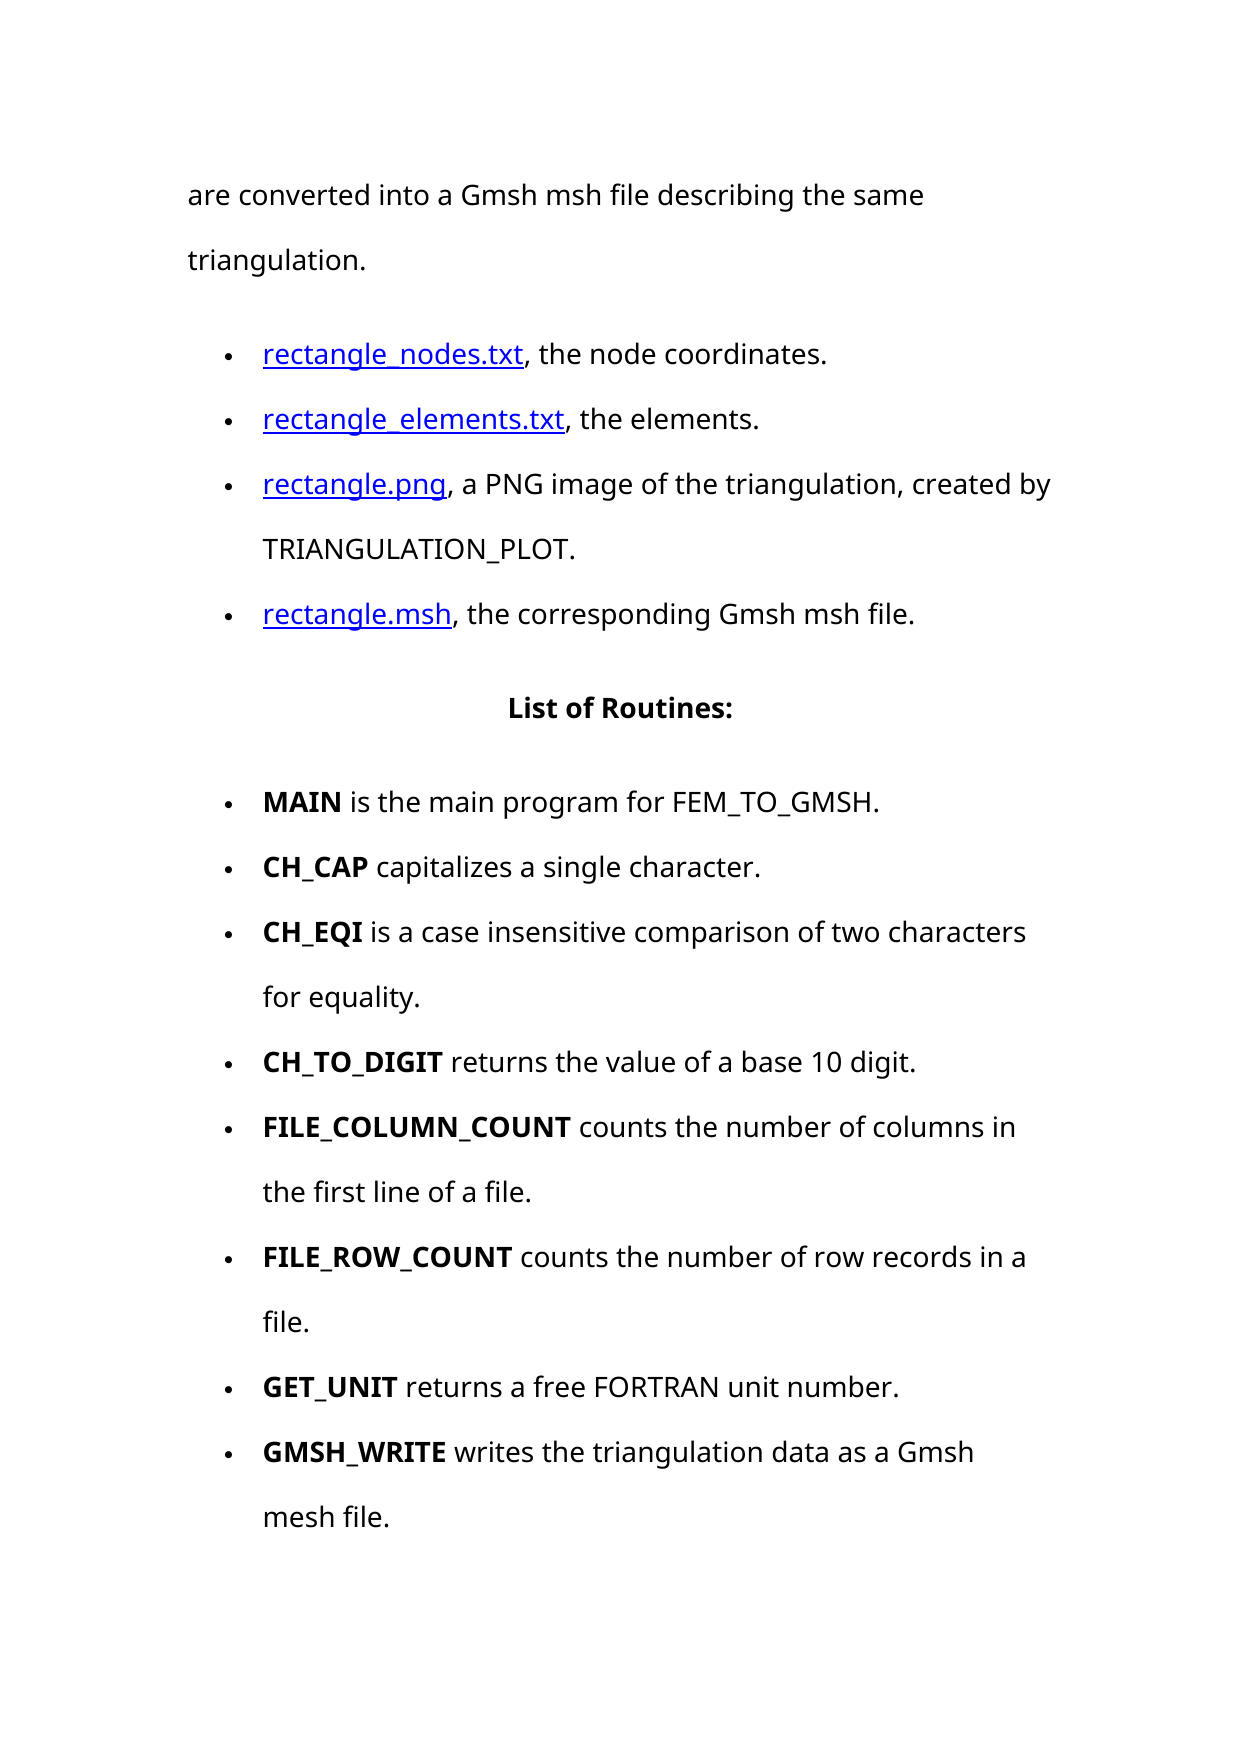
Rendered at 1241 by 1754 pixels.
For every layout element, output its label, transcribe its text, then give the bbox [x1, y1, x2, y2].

list rectangle_elements.txt, the elements. [225, 386, 1053, 451]
list MAIN is the main program for FEM_TO_GMSH. [225, 769, 1053, 834]
text List of Routines: [187, 675, 1053, 740]
list CH_CAP capitalizes a single character. [225, 834, 1053, 899]
list GET_UNIT returns a free FORTRAN unit number. [225, 1354, 1053, 1419]
list rectangle_nodes.txt, the node coordinates. [225, 321, 1053, 386]
list rectangle.png, a PNG image of the triangulation, created by TRIANGULATION_PLOT. [225, 451, 1053, 581]
list FILE_ROW_COUNT counts the number of row records in a file. [225, 1224, 1053, 1354]
list CH_TO_DIGIT returns the value of a base 10 digit. [225, 1029, 1053, 1094]
list rectangle.msh, the corresponding Gmsh msh file. [225, 581, 1053, 646]
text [187, 162, 1053, 292]
list CH_EQI is a case insensitive comparison of two characters for equality. [225, 899, 1053, 1029]
list GMSH_WRITE writes the triangulation data as a Gmsh mesh file. [225, 1419, 1053, 1549]
list FILE_COLUMN_COUNT counts the number of columns in the first line of a file. [225, 1094, 1053, 1224]
